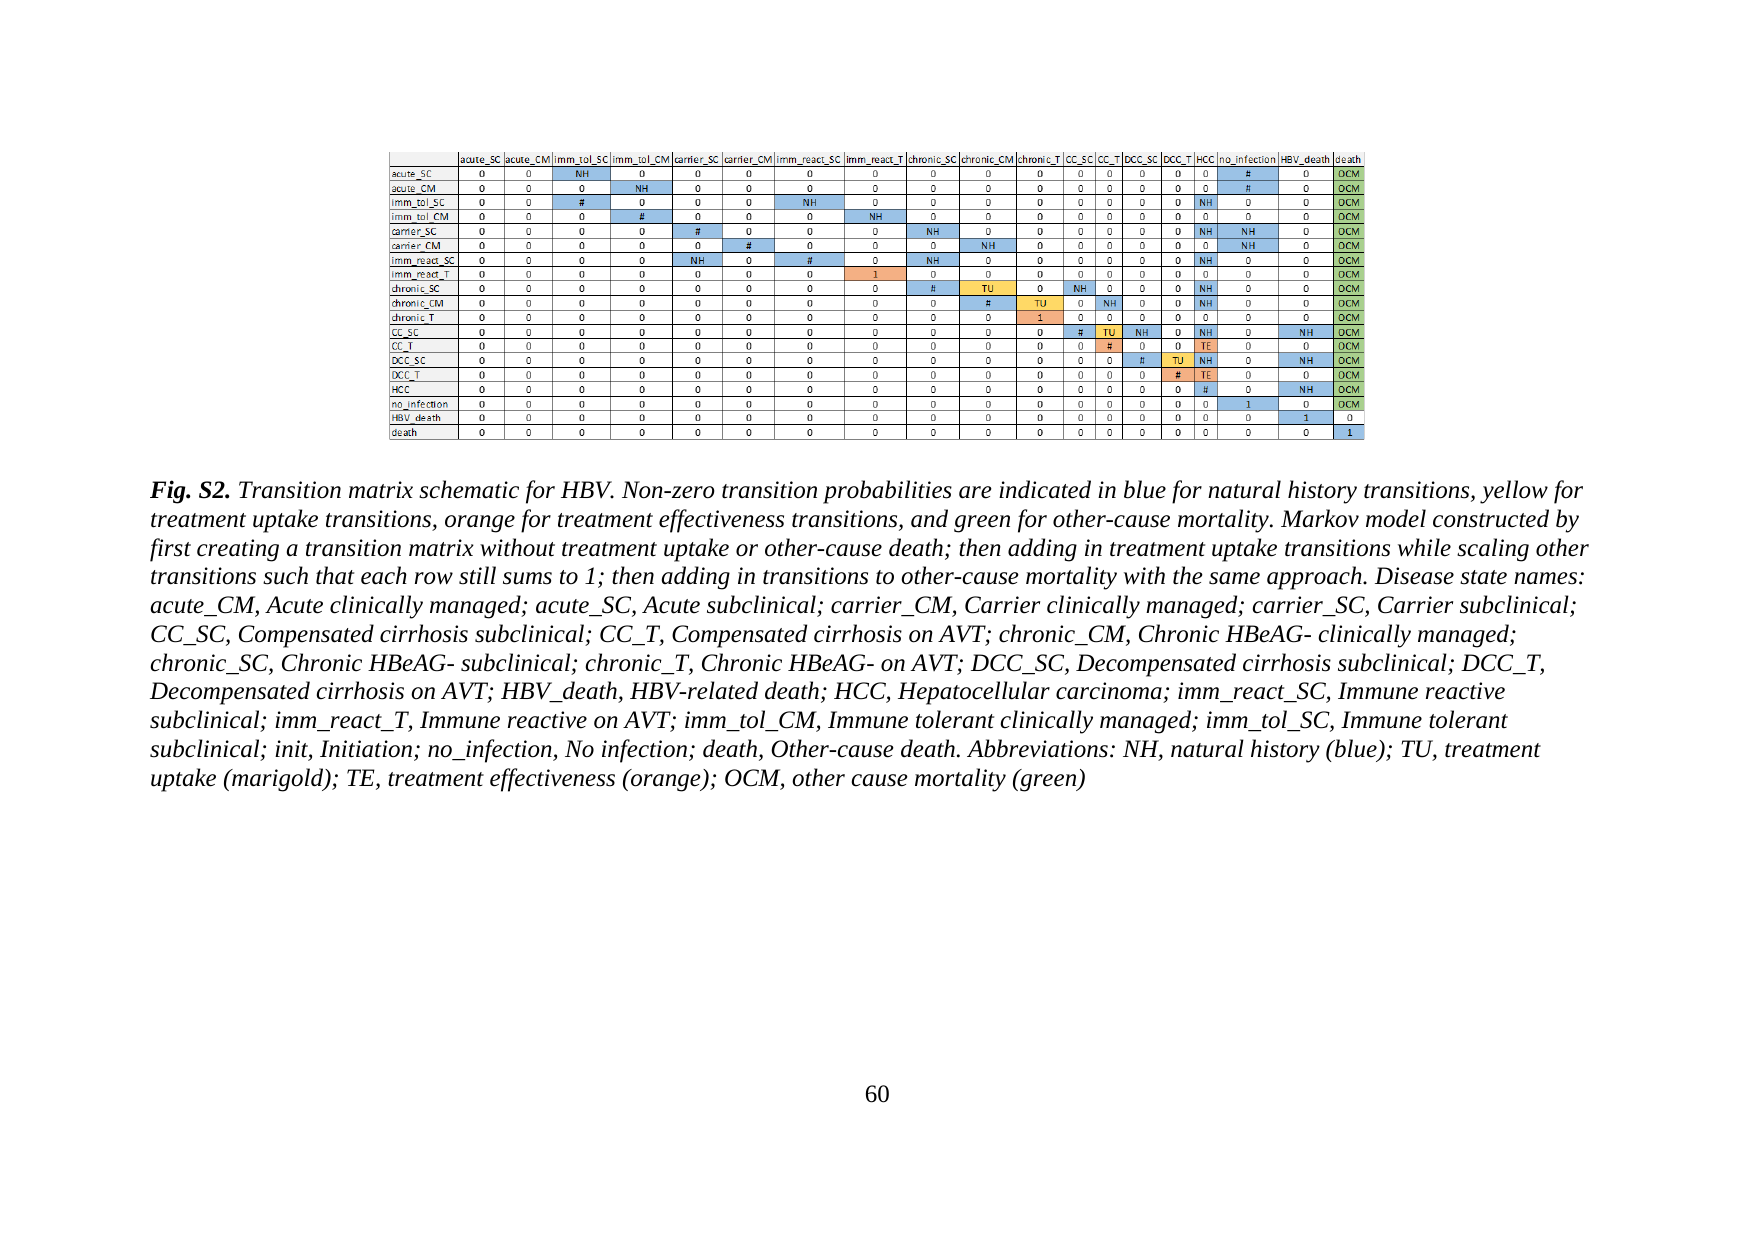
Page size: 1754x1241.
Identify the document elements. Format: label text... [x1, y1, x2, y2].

text Fig. S2. Transition matrix schematic for HBV. Non-zero transition probabilities are indicated in blue for natural history transitions, yellow for treatment uptake transitions, orange for treatment effectiveness transitions, and green for other-cause mortality. Markov model constructed by first creating a transition matrix without treatment uptake or other-cause death; then adding in treatment uptake transitions while scaling other transitions such that each row still sums to 1; then adding in transitions to other-cause mortality with the same approach. Disease state names: acute_CM, Acute clinically managed; acute_SC, Acute subclinical; carrier_CM, Carrier clinically managed; carrier_SC, Carrier subclinical; CC_SC, Compensated cirrhosis subclinical; CC_T, Compensated cirrhosis on AVT; chronic_CM, Chronic HBeAG- clinically managed; chronic_SC, Chronic HBeAG- subclinical; chronic_T, Chronic HBeAG- on AVT; DCC_SC, Decompensated cirrhosis subclinical; DCC_T, Decompensated cirrhosis on AVT; HBV_death, HBV-related death; HCC, Hepatocellular carcinoma; imm_react_SC, Immune reactive subclinical; imm_react_T, Immune reactive on AVT; imm_tol_CM, Immune tolerant clinically managed; imm_tol_SC, Immune tolerant subclinical; init, Initiation; no_infection, No infection; death, Other-cause death. Abbreviations: NH, natural history (blue); TU, treatment uptake (marigold); TE, treatment effectiveness (orange); OCM, other cause mortality (green) [150, 475, 1604, 791]
picture [389, 152, 1365, 440]
